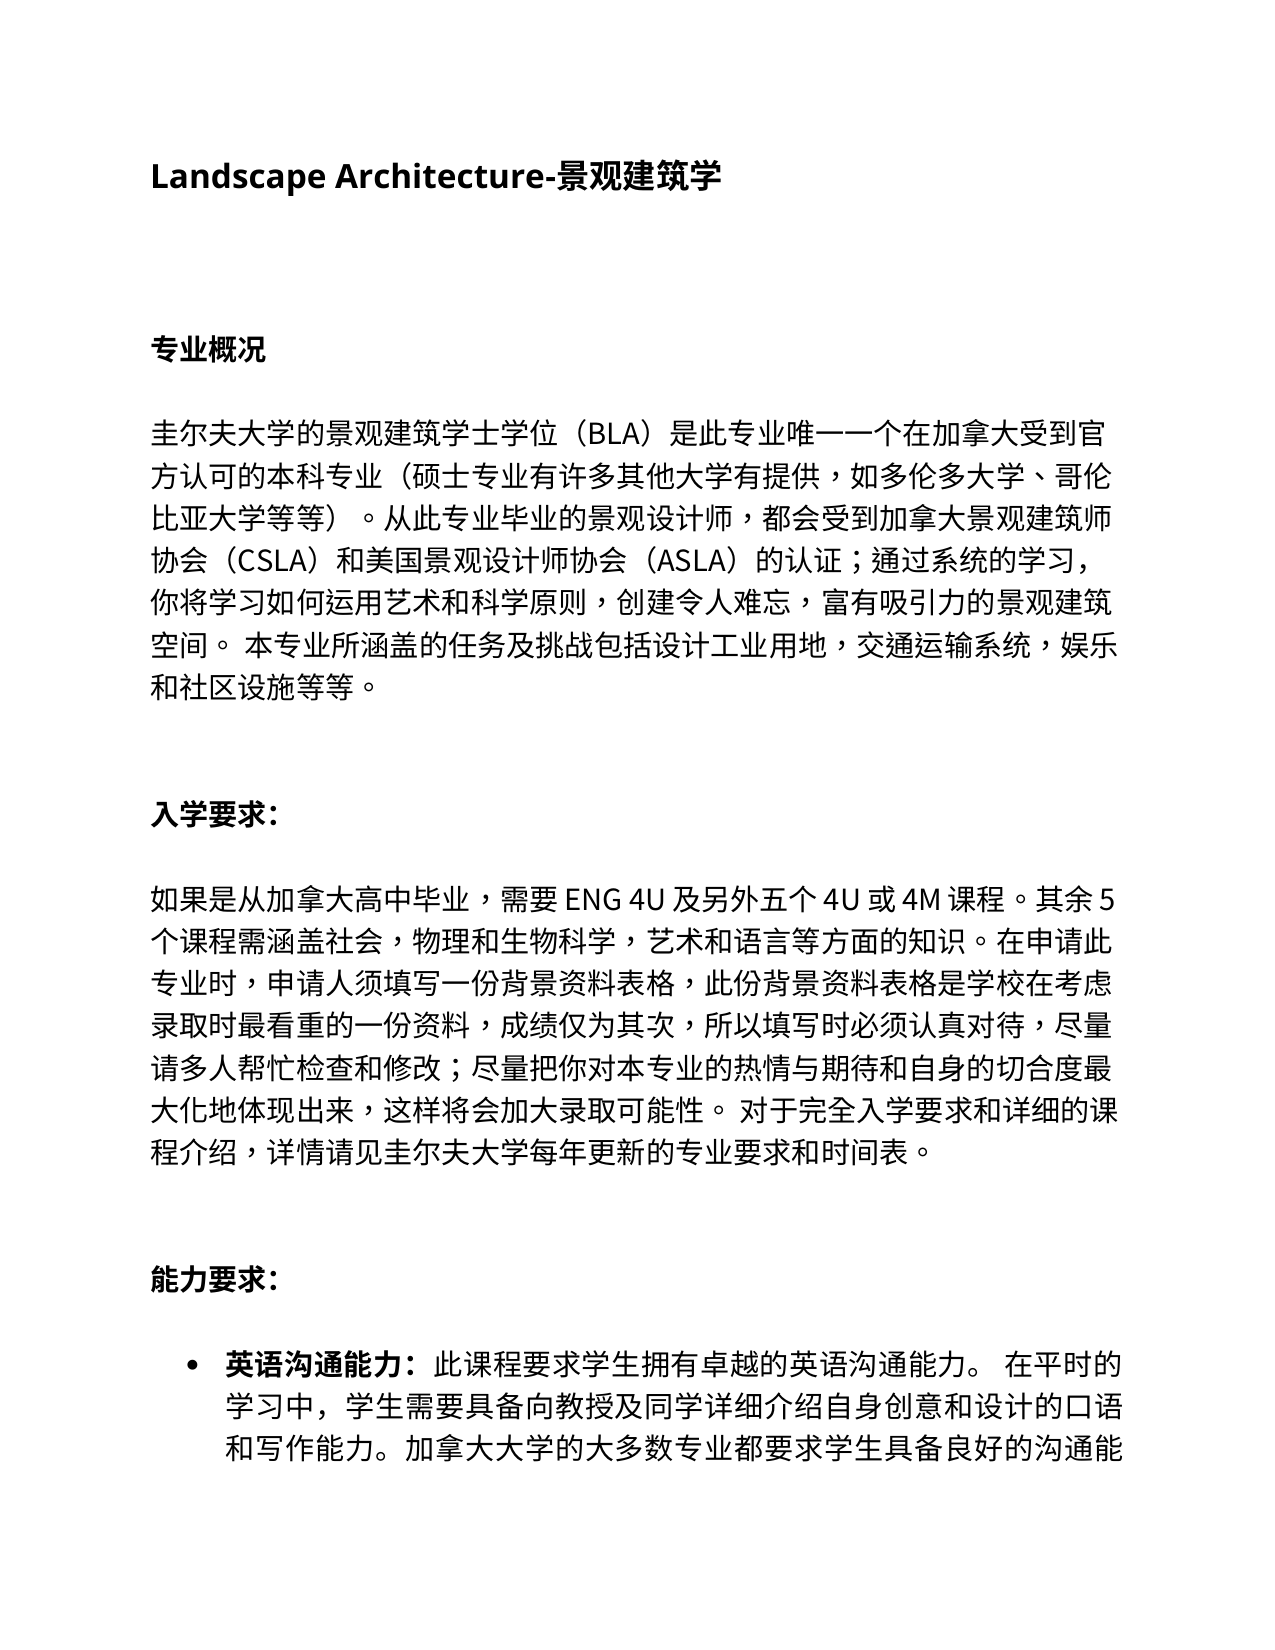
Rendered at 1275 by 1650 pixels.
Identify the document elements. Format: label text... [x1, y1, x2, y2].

text 入学要求： [150, 791, 1125, 834]
text 专业概况 [150, 326, 1125, 368]
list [187, 1341, 1125, 1468]
text 如果是从加拿大高中毕业，需要ENG 4U及另外五个4U或4M课程。其余5个课程需涵盖社会，物理和生物科学，艺术和语言等方面的知识。在申请此专业时，申请人须填写一份背景资料表格，此份背景资料表格是学校在考虑录取时最看重的一份资料，成绩仅为其次，所以填写时必须认真对待，尽量请多人帮忙检查和修改；尽量把你对本专业的热情与期待和自身的切合度最大化地体现出来，这样将会加大录取可能性。 对于完全入学要求和详细的课程介绍，详情请见圭尔夫大学每年更新的专业要求和时间表。 [150, 876, 1125, 1172]
text 能力要求： [150, 1257, 1125, 1299]
text Landscape Architecture-景观建筑学 [150, 150, 1125, 198]
text 圭尔夫大学的景观建筑学士学位（BLA）是此专业唯一一个在加拿大受到官方认可的本科专业（硕士专业有许多其他大学有提供，如多伦多大学、哥伦比亚大学等等）。从此专业毕业的景观设计师，都会受到加拿大景观建筑师协会（CSLA）和美国景观设计师协会（ASLA）的认证；通过系统的学习，你将学习如何运用艺术和科学原则，创建令人难忘，富有吸引力的景观建筑空间。 本专业所涵盖的任务及挑战包括设计工业用地，交通运输系统，娱乐和社区设施等等。 [150, 411, 1125, 707]
